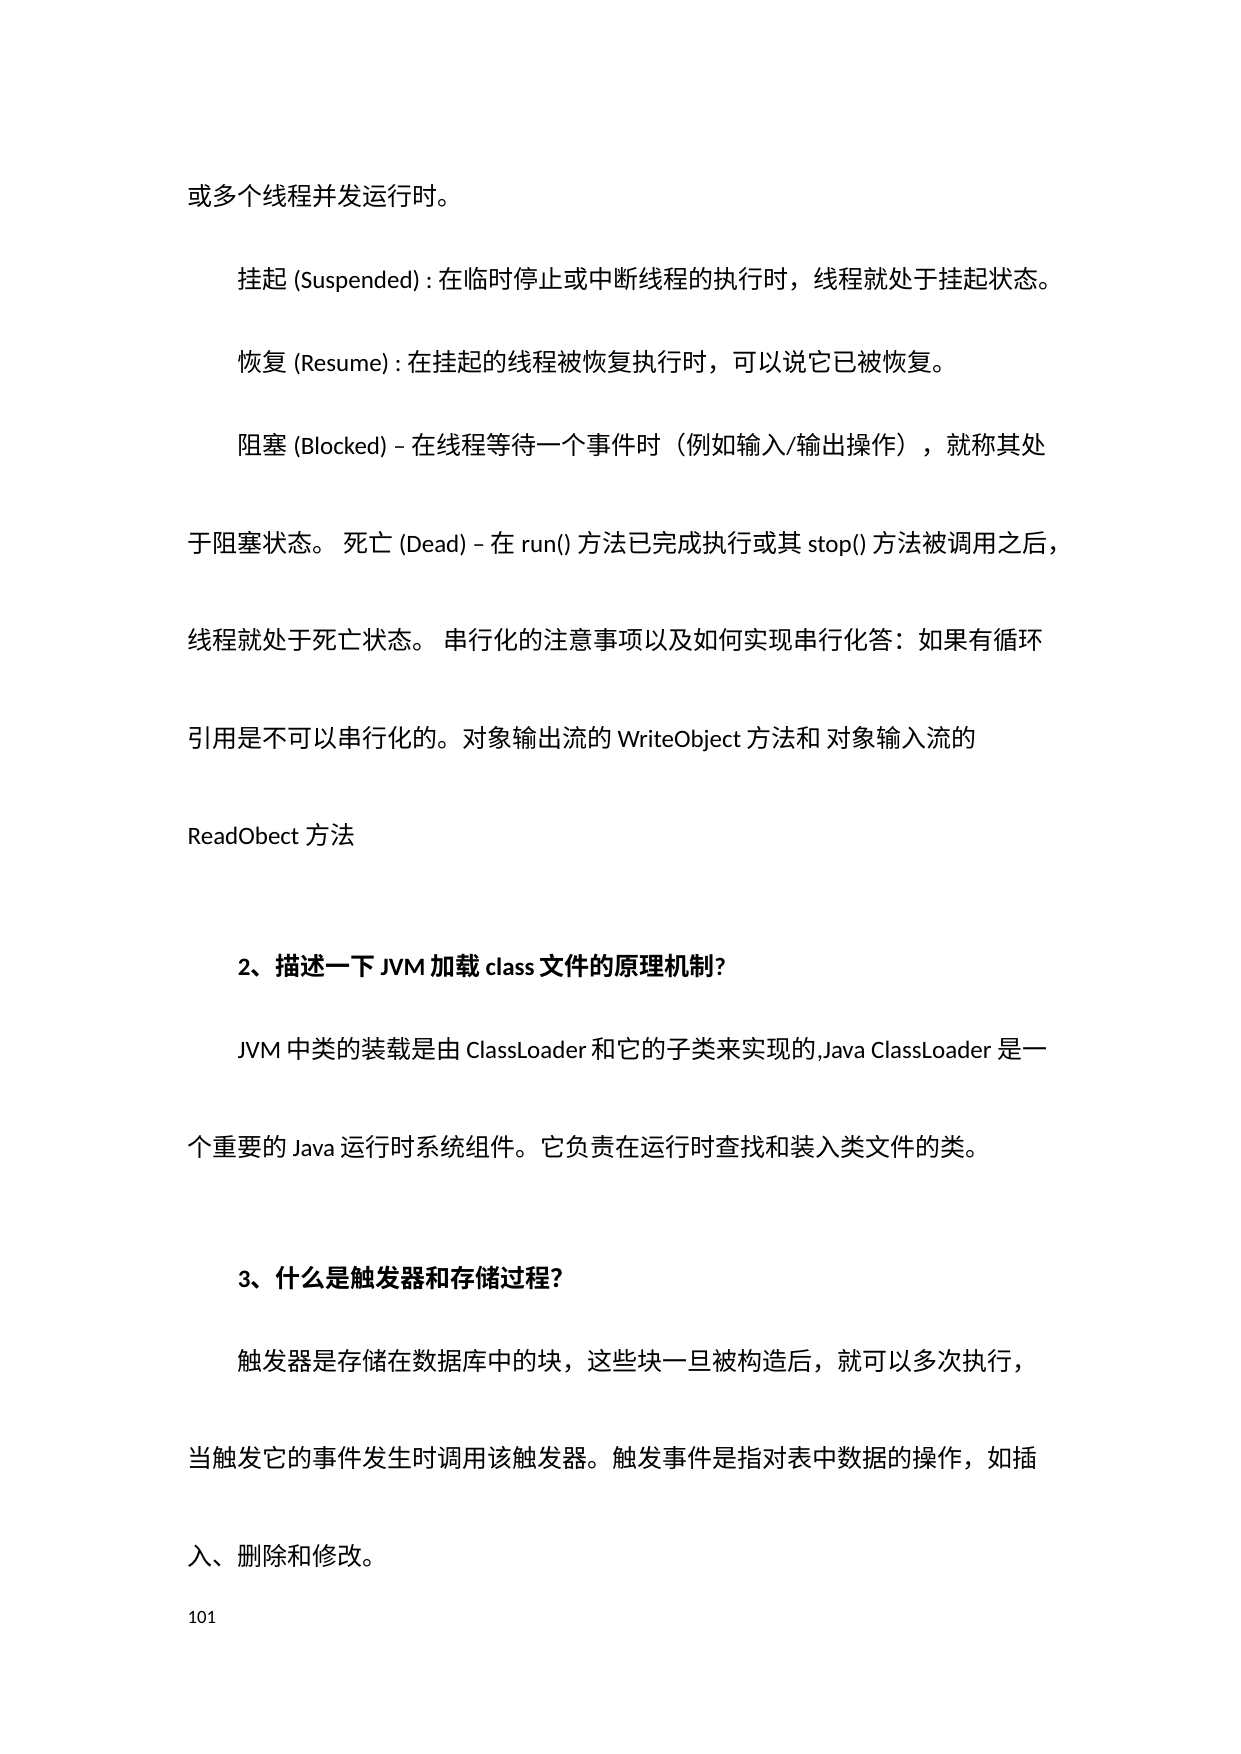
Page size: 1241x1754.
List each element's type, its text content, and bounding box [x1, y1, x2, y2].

text 恢复 (Resume) : 在挂起的线程被恢复执行时，可以说它已被恢复。 [187, 328, 1053, 393]
text 2、描述一下JVM加载class文件的原理机制? [187, 932, 1053, 997]
text 阻塞 (Blocked) – 在线程等待一个事件时（例如输入/输出操作），就称其处于阻塞状态。 死亡 (Dead) – 在 run() 方法已完成执行或其 stop() 方法被调用之后，线程就处于死亡状态。 串行化的注意事项以及如何实现串行化答：如果有循环引用是不可以串行化的。对象输出流的WriteObject方法和 对象输入流的ReadObect 方法 [187, 411, 1053, 866]
text 触发器是存储在数据库中的块，这些块一旦被构造后，就可以多次执行，当触发它的事件发生时调用该触发器。触发事件是指对表中数据的操作，如插入、删除和修改。 [187, 1327, 1053, 1587]
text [187, 162, 1053, 227]
text 3、什么是触发器和存储过程？ [187, 1244, 1053, 1309]
text 挂起 (Suspended) : 在临时停止或中断线程的执行时，线程就处于挂起状态。 [187, 245, 1053, 310]
text JVM中类的装载是由ClassLoader和它的子类来实现的,Java ClassLoader 是一个重要的Java运行时系统组件。它负责在运行时查找和装入类文件的类。 [187, 1015, 1053, 1178]
